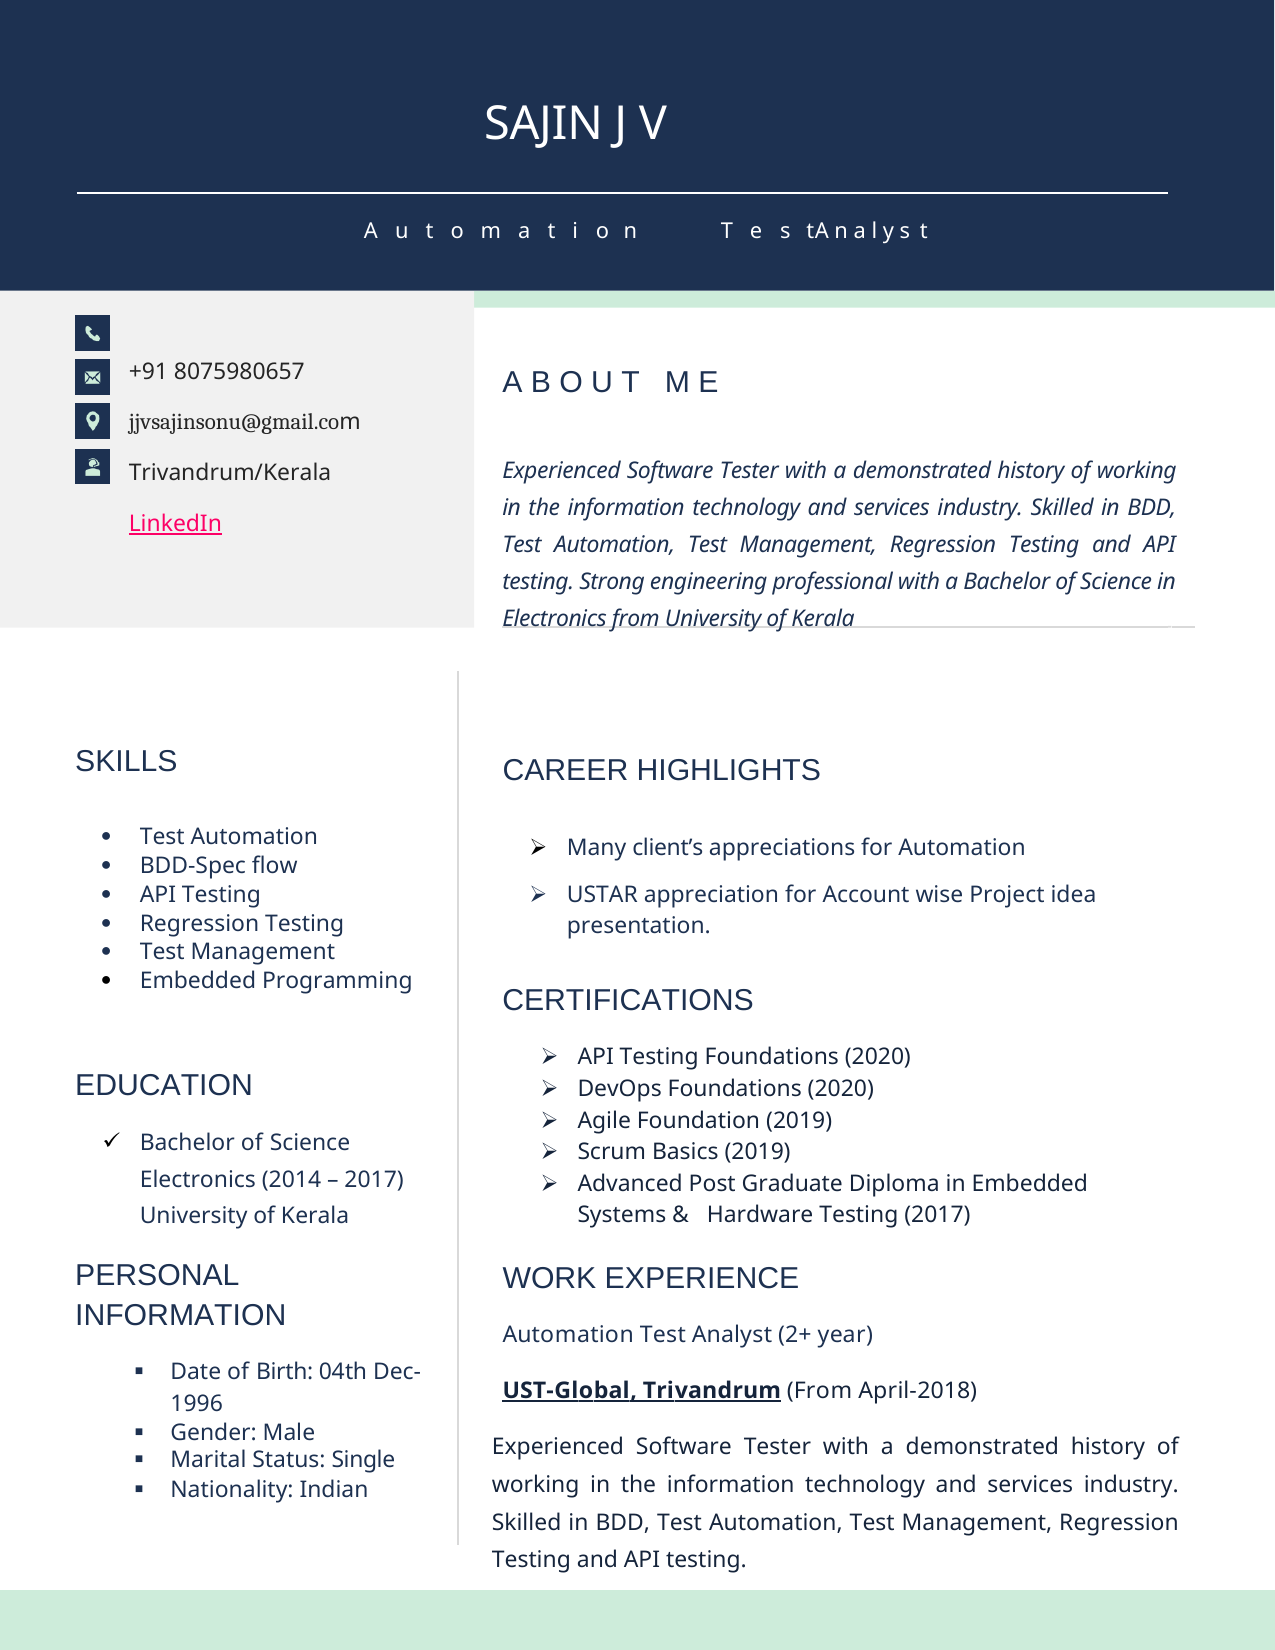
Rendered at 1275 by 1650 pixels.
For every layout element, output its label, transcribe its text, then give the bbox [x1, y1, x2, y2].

list Agile Foundation (2019) [540, 1104, 1179, 1135]
list API Testing [102, 879, 462, 908]
list Test Automation [102, 822, 462, 851]
list Gender: Male [133, 1418, 462, 1445]
subtitle SKILLS [75, 743, 462, 778]
subtitle WORK EXPERIENCE [502, 1260, 1179, 1294]
subtitle EDUCATION [75, 1067, 462, 1102]
list DevOps Foundations (2020) [540, 1072, 1179, 1103]
list Nationality: Indian [133, 1473, 462, 1504]
picture [75, 359, 110, 395]
list BDD-Spec flow [102, 851, 462, 879]
subtitle PERSONAL [75, 1257, 462, 1292]
text Experienced Software Tester with a demonstrated history of working in the information technology and services industry. Skilled in BDD, Test Automation, Test Management, Regression Testing and API testing. Strong engineering professional with a Bachelor of Science in Electronics from University of Kerala [502, 454, 1179, 633]
picture [75, 449, 110, 484]
picture [75, 403, 110, 439]
picture [75, 315, 110, 351]
subtitle A B O U T M E [502, 364, 1179, 399]
text jjvsajinsonu@gmail.com Trivandrum/Kerala LinkedIn [128, 404, 372, 538]
list API Testing Foundations (2020) [540, 1040, 1179, 1072]
list Scrum Basics (2019) [540, 1135, 1179, 1167]
text +91 8075980657 [128, 355, 374, 386]
list Regression Testing [102, 908, 462, 937]
text A u t o m a t i o n T e s t A n a l y s t [364, 215, 1179, 245]
list Date of Birth: 04th Dec-1996 [133, 1355, 462, 1418]
subtitle CERTIFICATIONS [502, 982, 1179, 1017]
text UST-Global, Trivandrum (From April-2018) [502, 1374, 1179, 1405]
list Advanced Post Graduate Diploma in Embedded Systems & Hardware Testing (2017) [540, 1167, 1179, 1229]
list Many client’s appreciations for Automation [529, 831, 1179, 862]
text Experienced Software Tester with a demonstrated history of working in the information technology and services industry. Skilled in BDD, Test Automation, Test Management, Regression Testing and API testing. [492, 1430, 1179, 1574]
list Bachelor of Science Electronics (2014 – 2017) University of Kerala [102, 1126, 458, 1231]
text Automation Test Analyst (2+ year) [502, 1318, 1179, 1349]
list USTAR appreciation for Account wise Project idea presentation. [529, 878, 1179, 940]
list Test Management [102, 937, 462, 966]
list Embedded Programming [102, 966, 462, 994]
text INFORMATION [75, 1297, 462, 1332]
subtitle CAREER HIGHLIGHTS [502, 752, 1179, 787]
list Marital Status: Single [133, 1445, 462, 1473]
text SAJIN J V [365, 89, 1179, 153]
